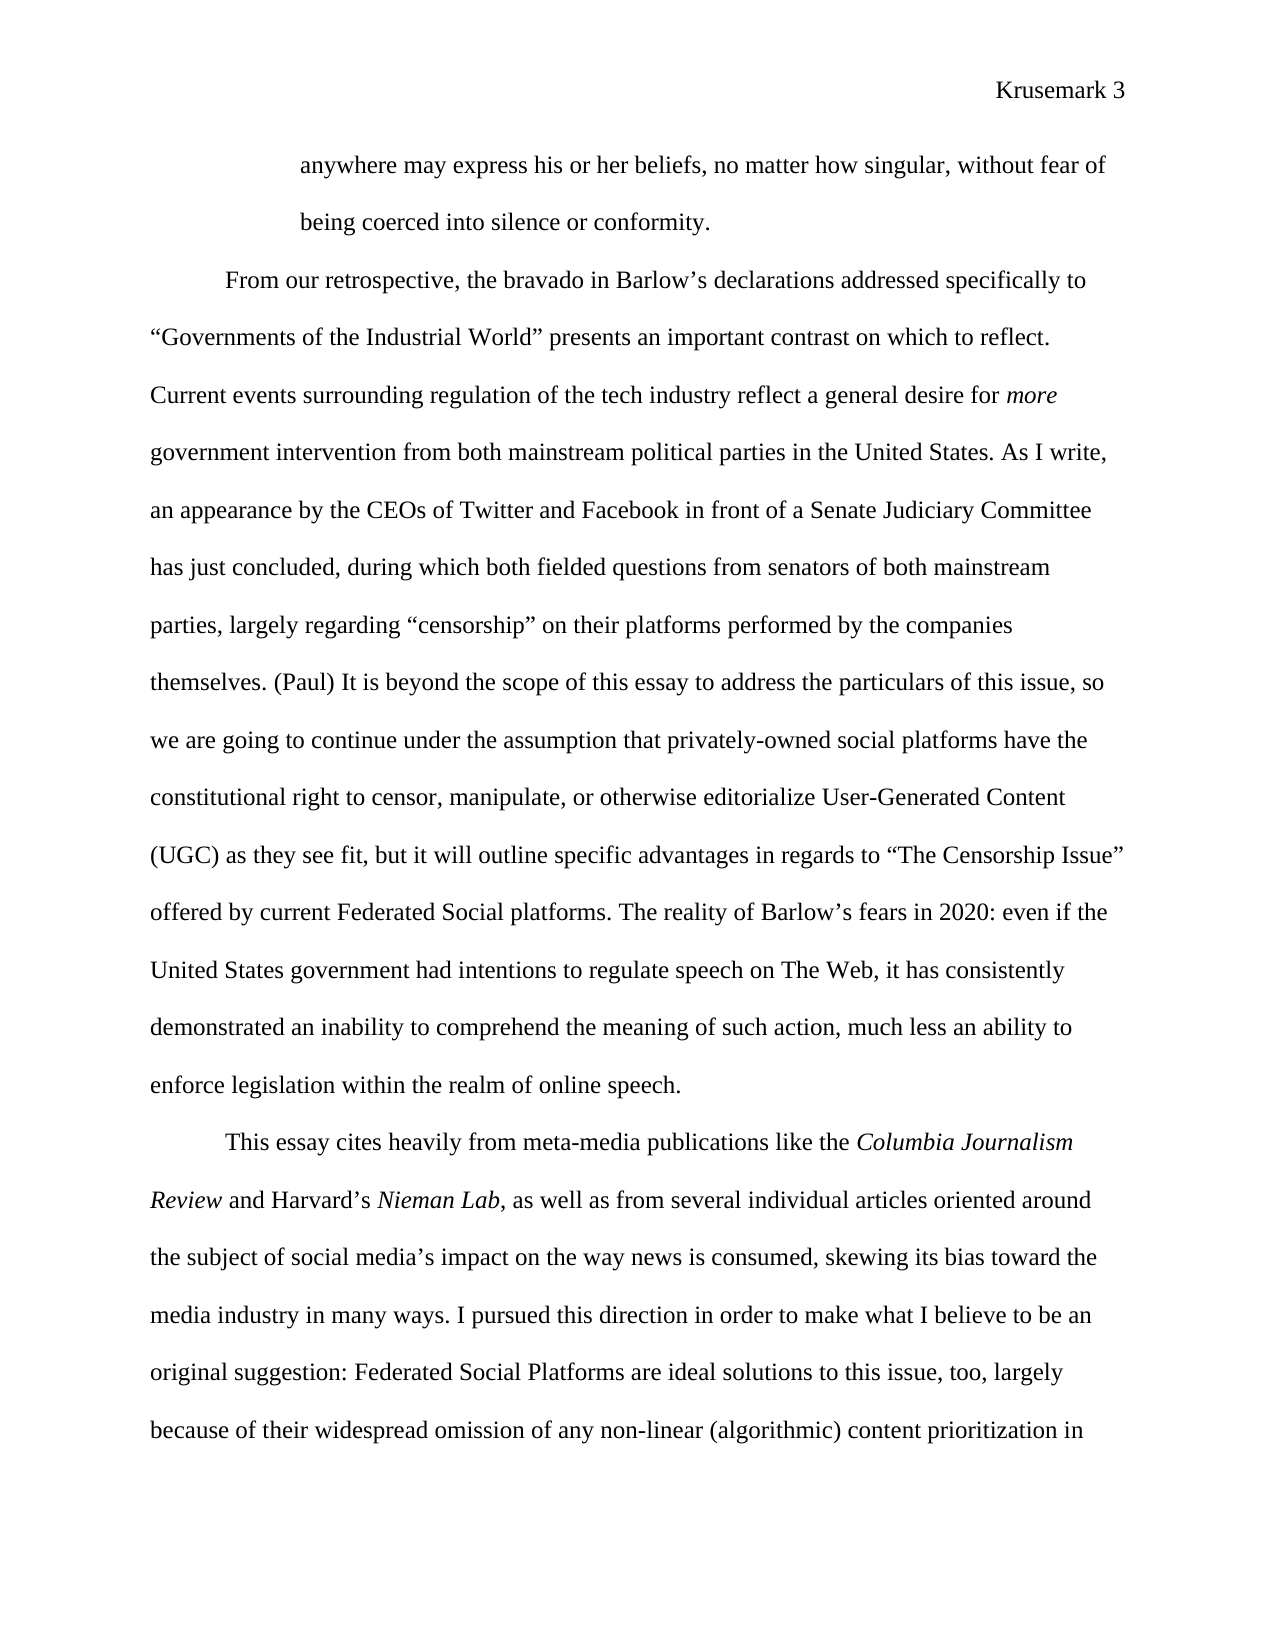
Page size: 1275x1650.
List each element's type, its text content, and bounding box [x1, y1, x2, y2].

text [150, 1127, 1125, 1444]
text From our retrospective, the bravado in Barlow’s declarations addressed specifically to “Governments of the Industrial World” presents an important contrast on which to reflect. Current events surrounding regulation of the tech industry reflect a general desire for more government intervention from both mainstream political parties in the United States. As I write, an appearance by the CEOs of Twitter and Facebook in front of a Senate Judiciary Committee has just concluded, during which both fielded questions from senators of both mainstream parties, largely regarding “censorship” on their platforms performed by the companies themselves. It is beyond the scope of this essay to address the particulars of this issue, so we are going to continue under the assumption that privately-owned social platforms have the constitutional right to censor, manipulate, or otherwise editorialize User-Generated Content (UGC) as they see fit, but it will outline specific advantages in regards to “The Censorship Issue” offered by current Federated Social platforms. The reality of Barlow’s fears in 2020: even if the United States government had intentions to regulate speech on The Web, it has consistently demonstrated an inability to comprehend the meaning of such action, much less an ability to enforce legislation within the realm of online speech. [150, 265, 1125, 1099]
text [300, 150, 1125, 236]
